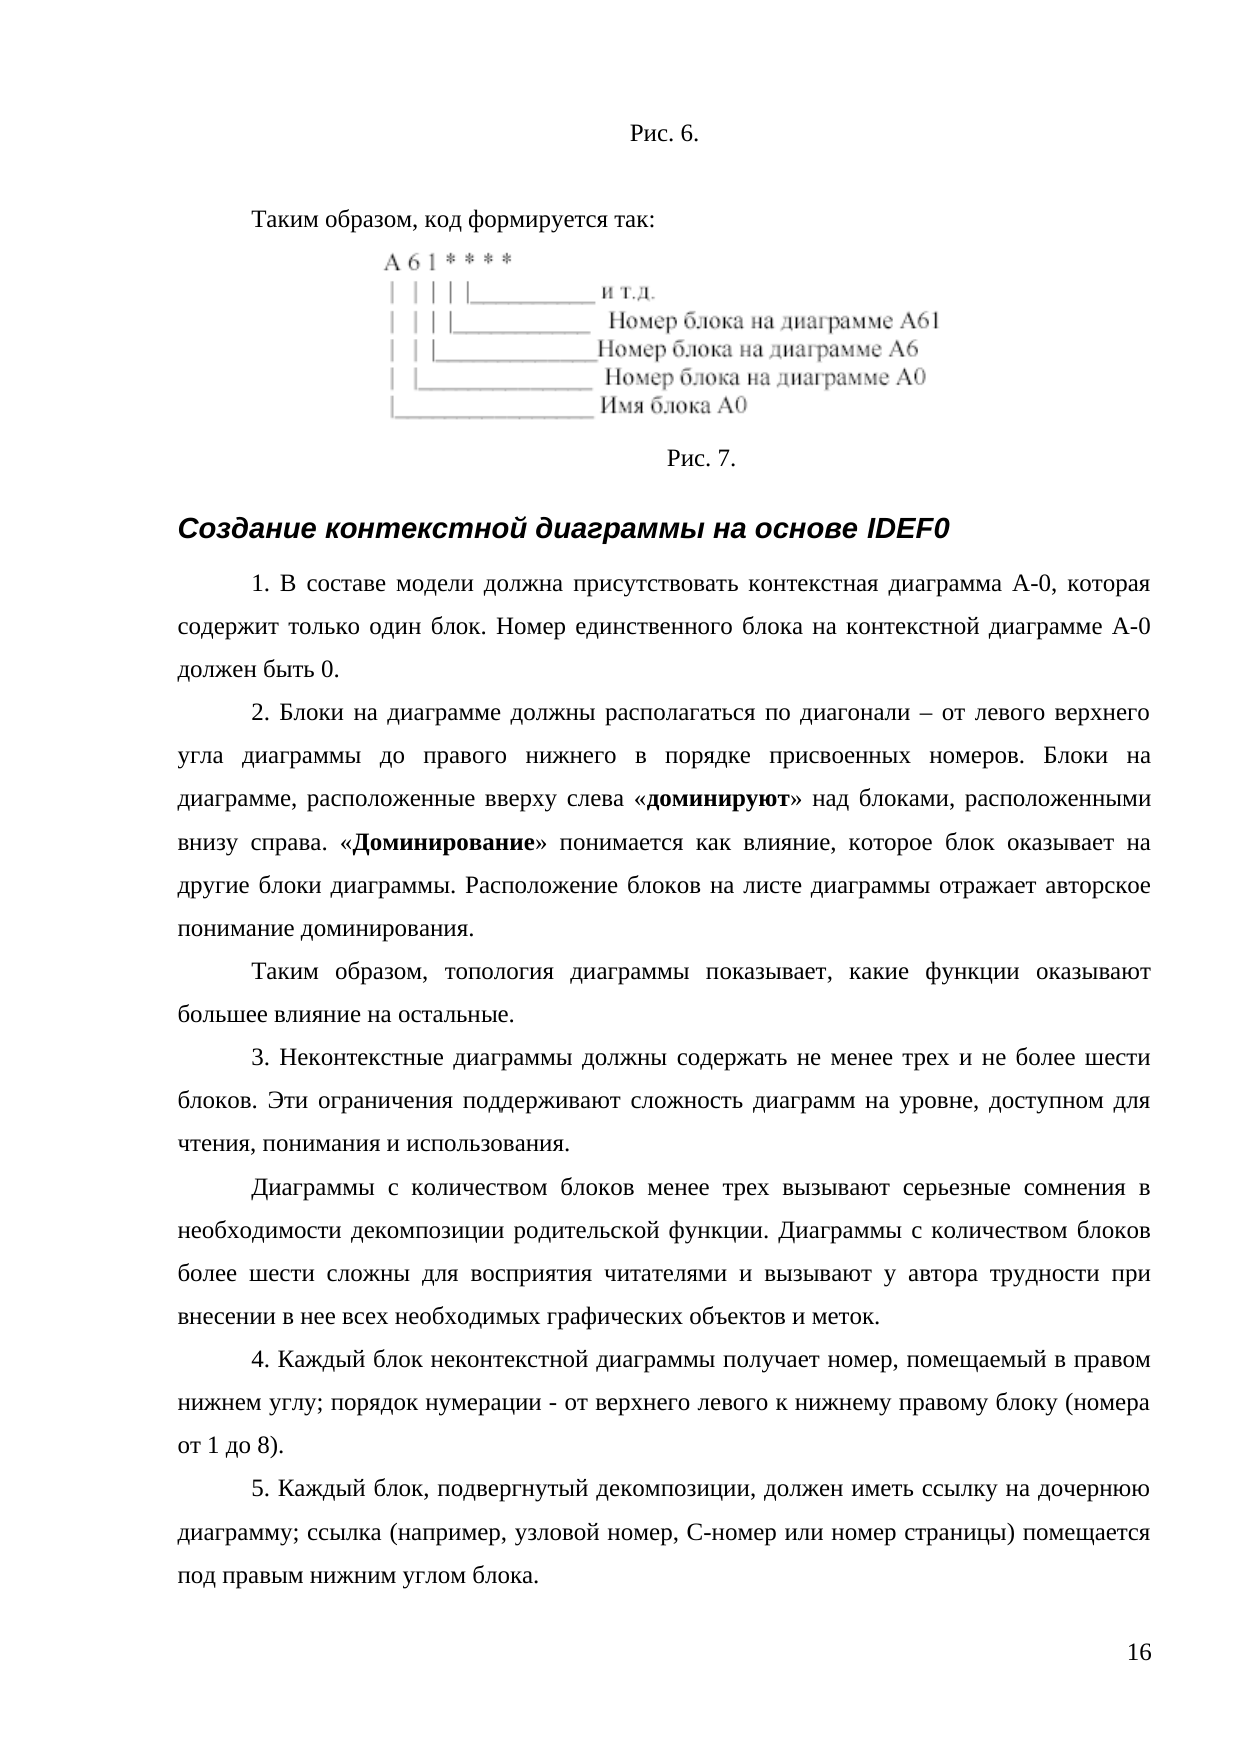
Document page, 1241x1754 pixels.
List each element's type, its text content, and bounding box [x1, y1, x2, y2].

picture [375, 247, 954, 429]
text 2. Блоки на диаграмме должны располагаться по диагонали – от левого верхнего угла диаграммы до правого нижнего в порядке присвоенных номеров. Блоки на диаграмме, расположенные вверху слева «доминируют» над блоками, расположенными внизу справа. «Доминирование» понимается как влияние, которое блок оказывает на другие блоки диаграммы. Расположение блоков на листе диаграммы отражает авторское понимание доминирования. [177, 697, 1152, 942]
text 5. Каждый блок, подвергнутый декомпозиции, должен иметь ссылку на дочернюю диаграмму; ссылка (например, узловой номер, C-номер или номер страницы) помещается под правым нижним углом блока. [177, 1473, 1152, 1588]
text 1. В составе модели должна присутствовать контекстная диаграмма A-0, которая содержит только один блок. Номер единственного блока на контекстной диаграмме A-0 должен быть 0. [177, 568, 1152, 683]
text 4. Каждый блок неконтекстной диаграммы получает номер, помещаемый в правом нижнем углу; порядок нумерации - от верхнего левого к нижнему правому блоку (номера от 1 до 8). [177, 1344, 1152, 1459]
text Рис. 6. [177, 118, 1152, 147]
text Таким образом, топология диаграммы показывает, какие функции оказывают большее влияние на остальные. [177, 956, 1152, 1028]
subtitle Создание контекстной диаграммы на основе IDEF0 [177, 511, 1152, 545]
text Диаграммы с количеством блоков менее трех вызывают серьезные сомнения в необходимости декомпозиции родительской функции. Диаграммы с количеством блоков более шести сложны для восприятия читателями и вызывают у автора трудности при внесении в нее всех необходимых графических объектов и меток. [177, 1172, 1152, 1330]
text 3. Неконтекстные диаграммы должны содержать не менее трех и не более шести блоков. Эти ограничения поддерживают сложность диаграмм на уровне, доступном для чтения, понимания и использования. [177, 1042, 1152, 1157]
text Рис. 7. [177, 443, 1152, 472]
text Таким образом, код формируется так: [177, 204, 1152, 233]
